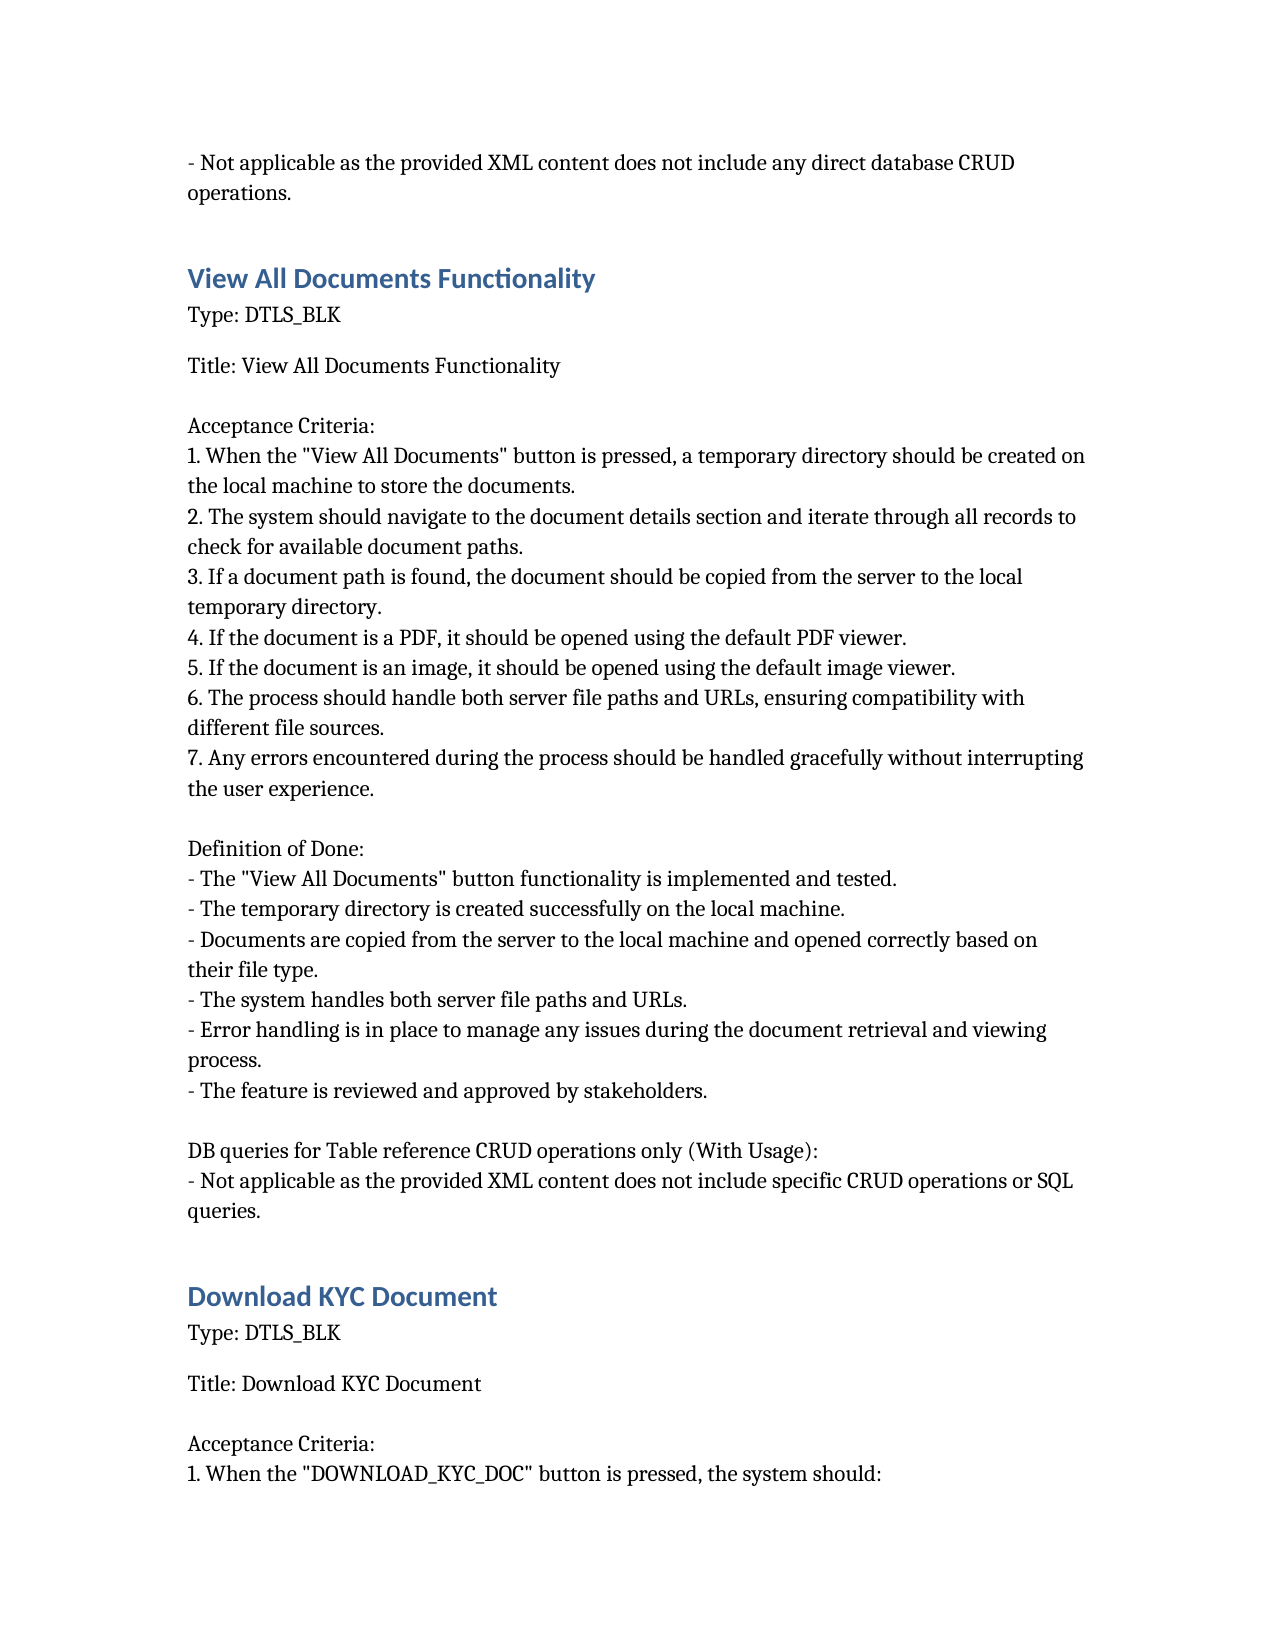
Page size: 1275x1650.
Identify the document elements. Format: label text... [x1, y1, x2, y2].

subtitle View All Documents Functionality [187, 260, 1087, 296]
subtitle Download KYC Document [187, 1278, 1087, 1314]
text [187, 1370, 1087, 1487]
text Type: DTLS_BLK [187, 1319, 1087, 1346]
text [187, 150, 1087, 207]
text Title: View All Documents Functionality Acceptance Criteria: 1. When the "View All Documents" button is pressed, a temporary directory should be created on the local machine to store the documents. 2. The system should navigate to the document details section and iterate through all records to check for available document paths. 3. If a document path is found, the document should be copied from the server to the local temporary directory. 4. If the document is a PDF, it should be opened using the default PDF viewer. 5. If the document is an image, it should be opened using the default image viewer. 6. The process should handle both server file paths and URLs, ensuring compatibility with different file sources. 7. Any errors encountered during the process should be handled gracefully without interrupting the user experience. Definition of Done: - The "View All Documents" button functionality is implemented and tested. - The temporary directory is created successfully on the local machine. - Documents are copied from the server to the local machine and opened correctly based on their file type. - The system handles both server file paths and URLs. - Error handling is in place to manage any issues during the document retrieval and viewing process. - The feature is reviewed and approved by stakeholders. DB queries for Table reference CRUD operations only (With Usage): - Not applicable as the provided XML content does not include specific CRUD operations or SQL queries. [187, 352, 1087, 1224]
text Type: DTLS_BLK [187, 301, 1087, 328]
